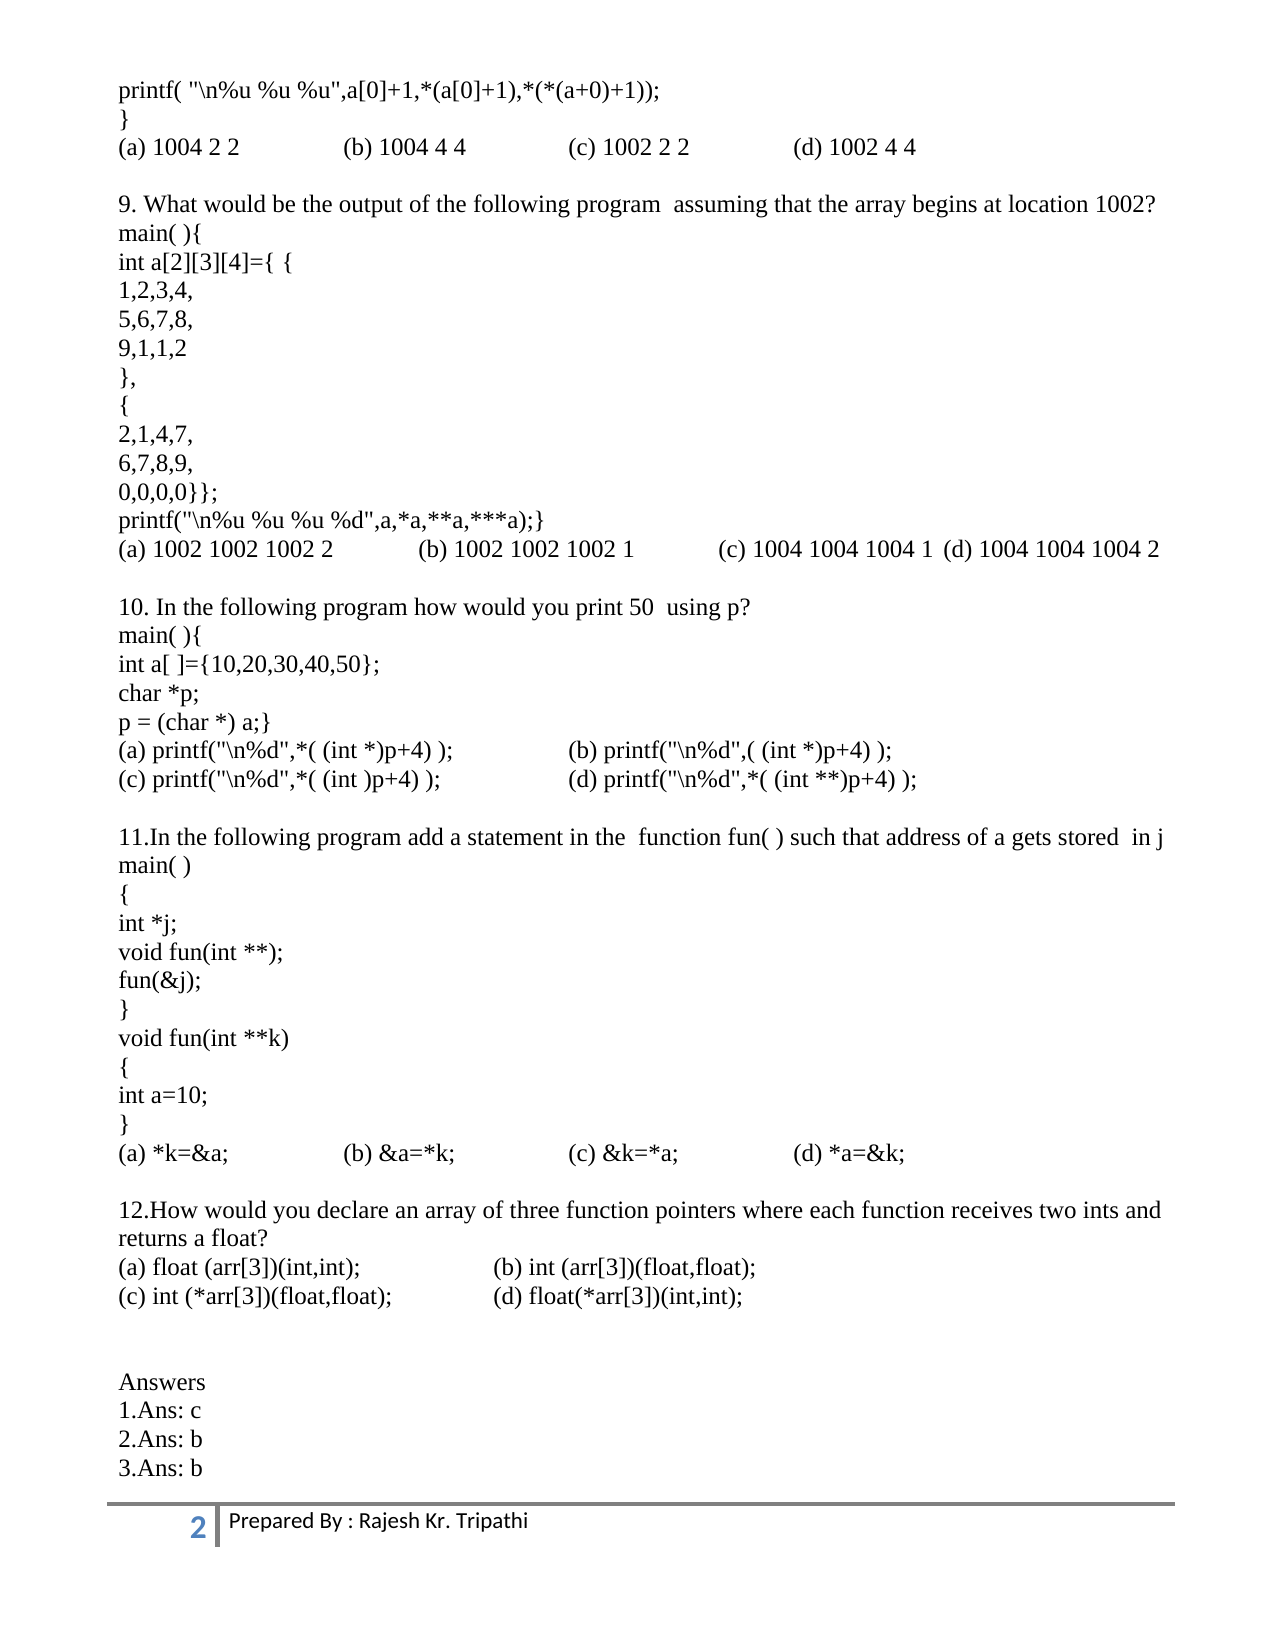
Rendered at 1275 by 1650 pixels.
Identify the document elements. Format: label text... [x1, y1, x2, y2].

text Answers [118, 1367, 1186, 1395]
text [118, 1424, 1186, 1482]
text 1.Ans: c [118, 1395, 1186, 1424]
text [118, 75, 1186, 189]
text (c) int (*arr[3])(float,float); (d) float(*arr[3])(int,int); [118, 1281, 1186, 1367]
text 12.How would you declare an array of three function pointers where each function receives two ints and returns a float? (a) float (arr[3])(int,int); (b) int (arr[3])(float,float); [118, 1195, 1186, 1281]
text 9. What would be the output of the following program assuming that the array begins at location 1002? main( ){ int a[2][3][4]={ { 1,2,3,4, 5,6,7,8, 9,1,1,2 }, { 2,1,4,7, 6,7,8,9, 0,0,0,0}}; printf("\n%u %u %u %d",a,*a,**a,***a);} (a) 1002 1002 1002 2 (b) 1002 1002 1002 1 (c) 1004 1004 1004 1 (d) 1004 1004 1004 2 10. In the following program how would you print 50 using p? main( ){ int a[ ]={10,20,30,40,50}; char *p; p = (char *) a;} (a) printf("\n%d",*( (int *)p+4) ); (b) printf("\n%d",( (int *)p+4) ); (c) printf("\n%d",*( (int )p+4) ); (d) printf("\n%d",*( (int **)p+4) ); 11.In the following program add a statement in the function fun( ) such that address of a gets stored in j main( ) { int *j; void fun(int **); fun(&j); } void fun(int **k) { int a=10; } (a) *k=&a; (b) &a=*k; (c) &k=*a; (d) *a=&k; [118, 189, 1186, 1195]
